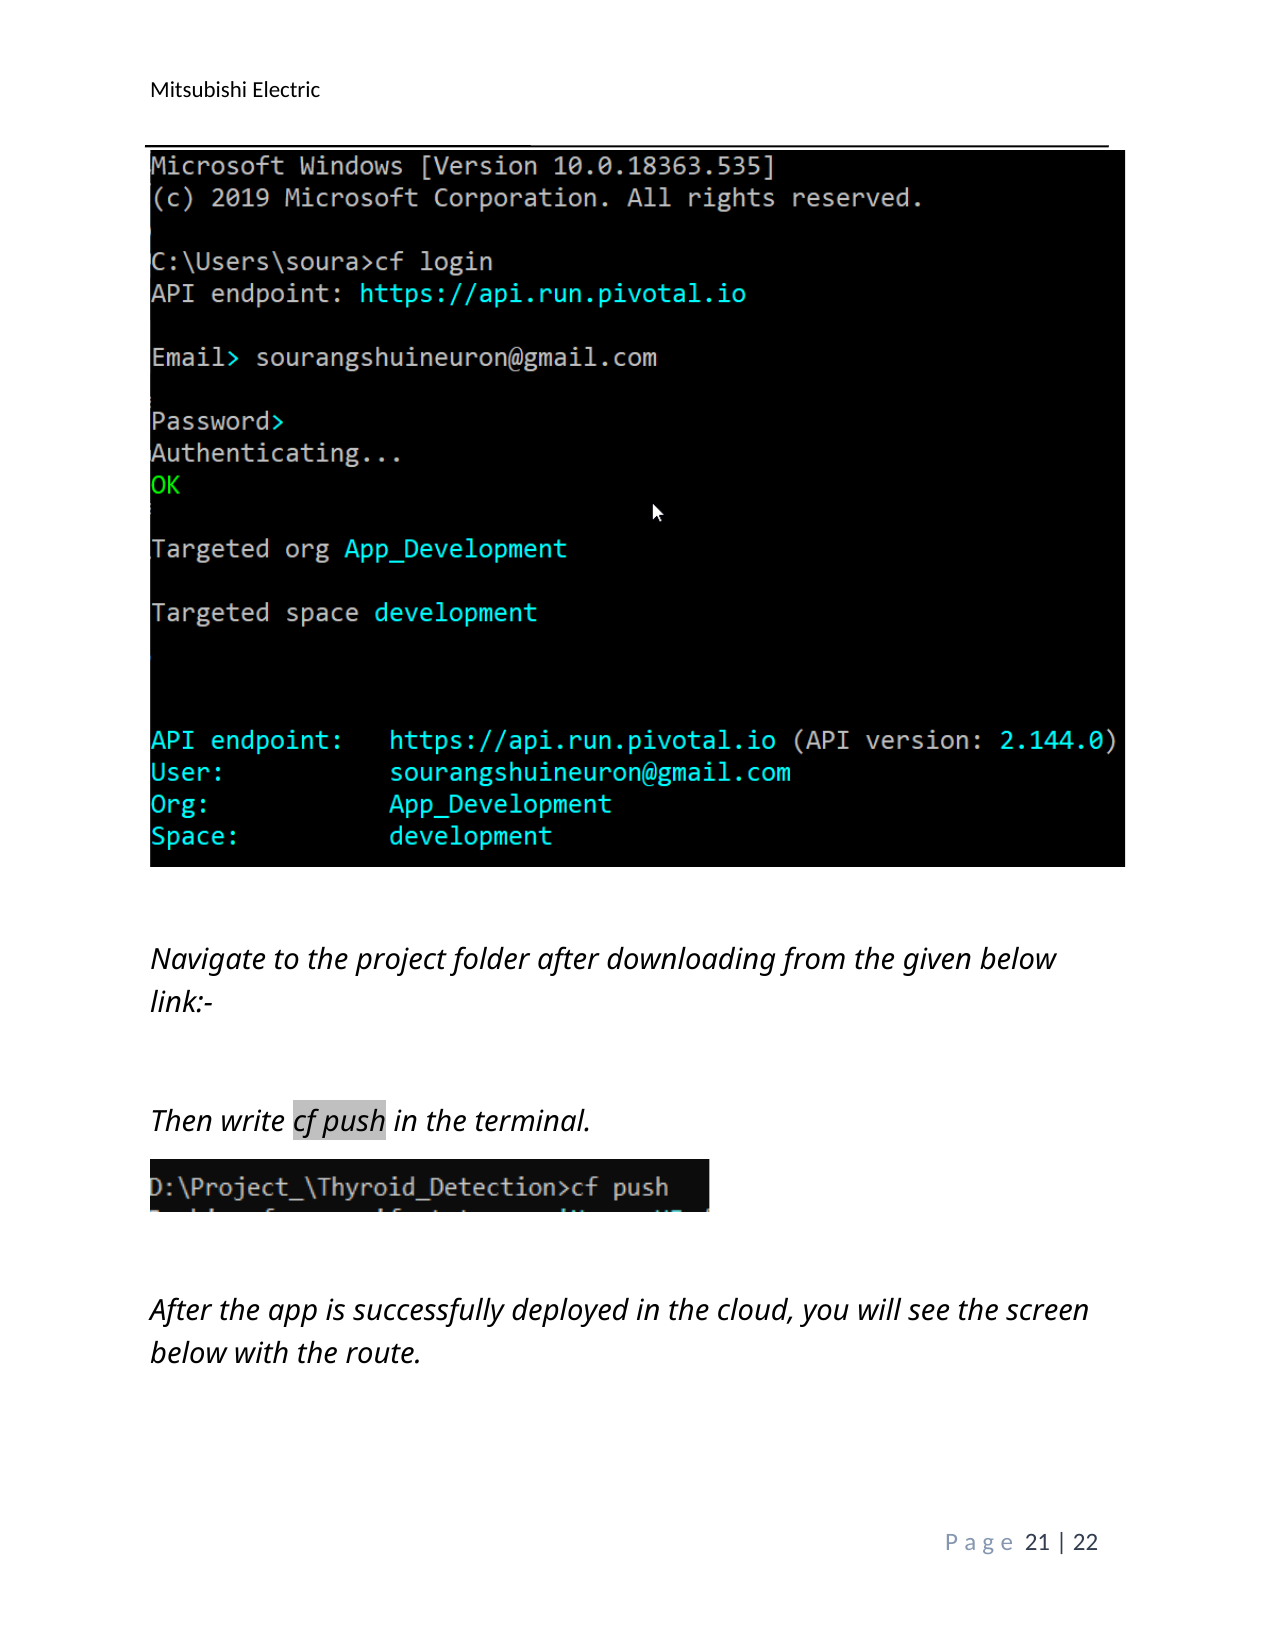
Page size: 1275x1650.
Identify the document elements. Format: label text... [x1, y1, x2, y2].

text Then write cf push in the terminal. [150, 1100, 293, 1140]
picture [150, 1159, 710, 1212]
text Then write cf push in the terminal. [386, 1100, 1125, 1140]
text Navigate to the project folder after downloading from the given below link:- [150, 938, 1125, 1021]
text After the app is successfully deployed in the cloud, you will see the screen below with the route. [150, 1290, 1125, 1372]
picture [150, 150, 1125, 867]
